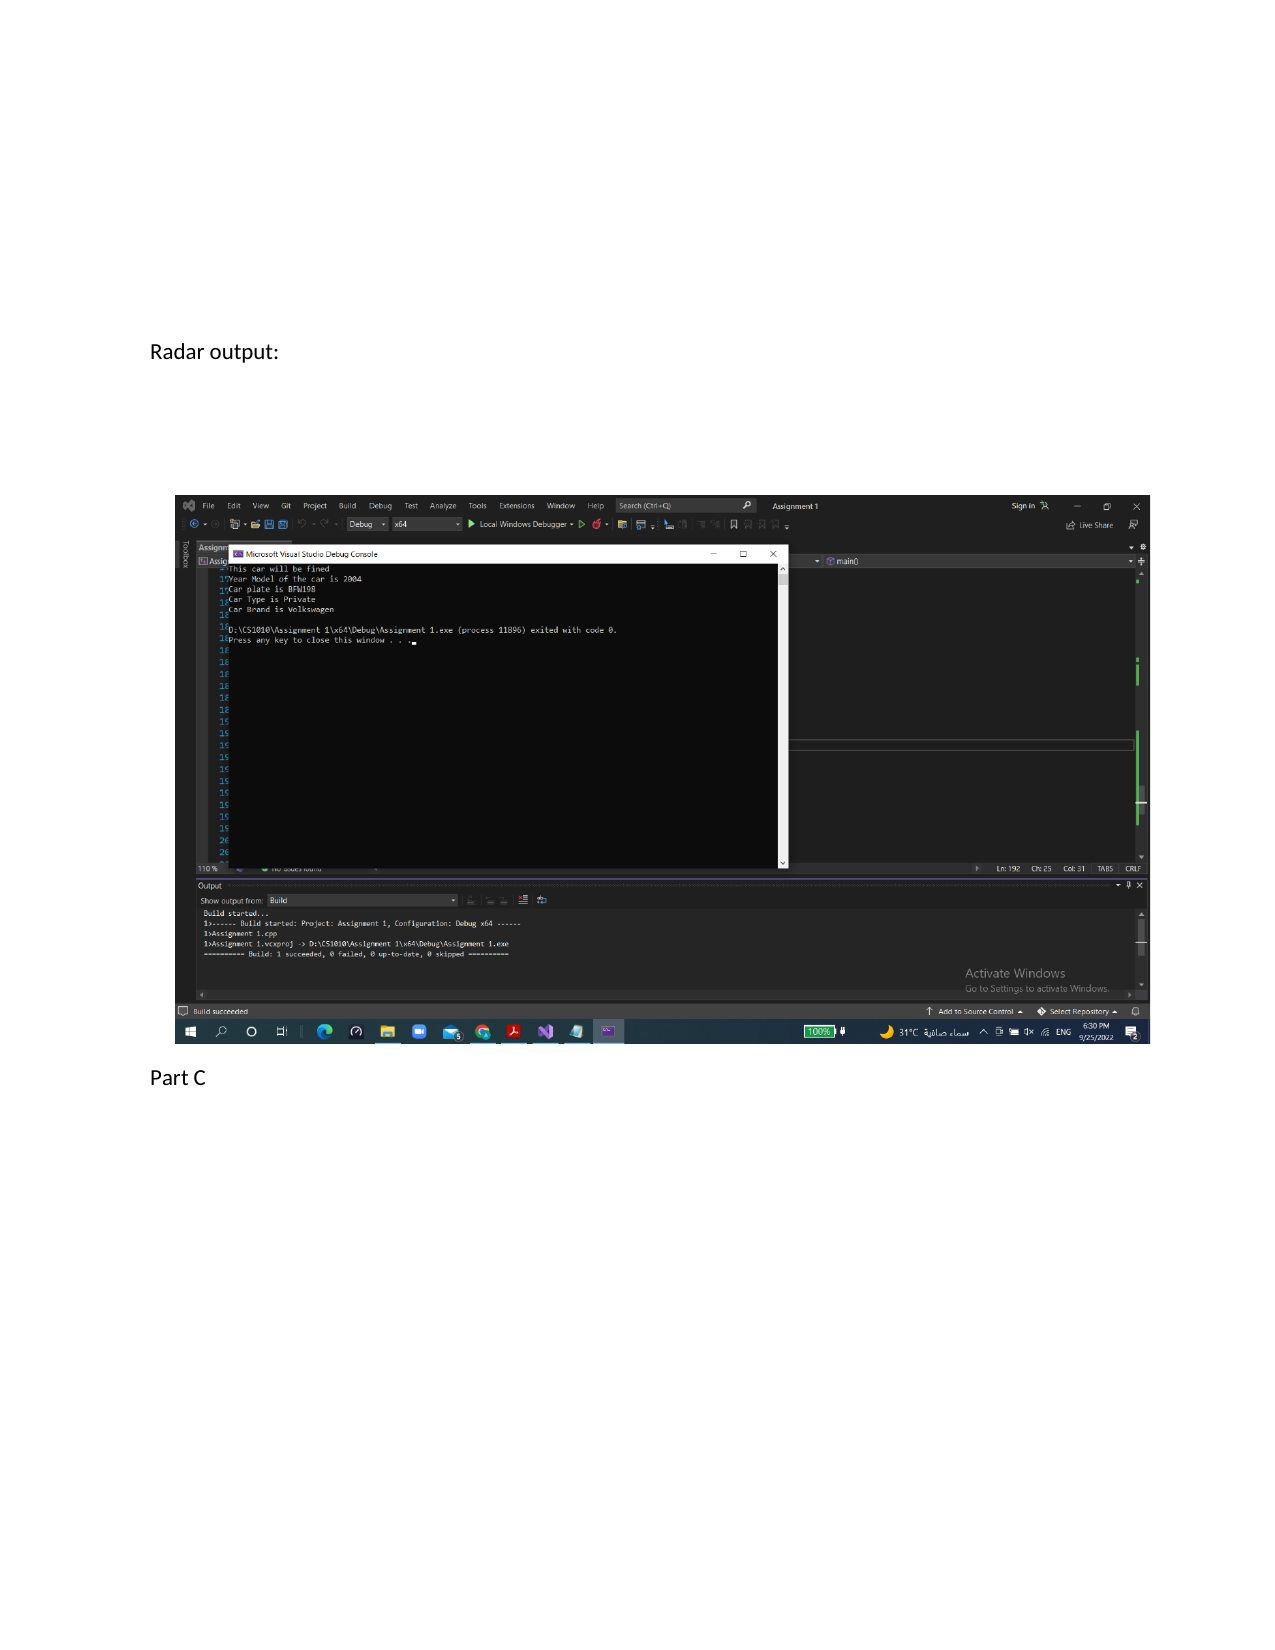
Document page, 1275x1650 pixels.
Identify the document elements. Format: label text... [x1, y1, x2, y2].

text Radar output: [150, 337, 1125, 366]
picture [175, 495, 1150, 1044]
